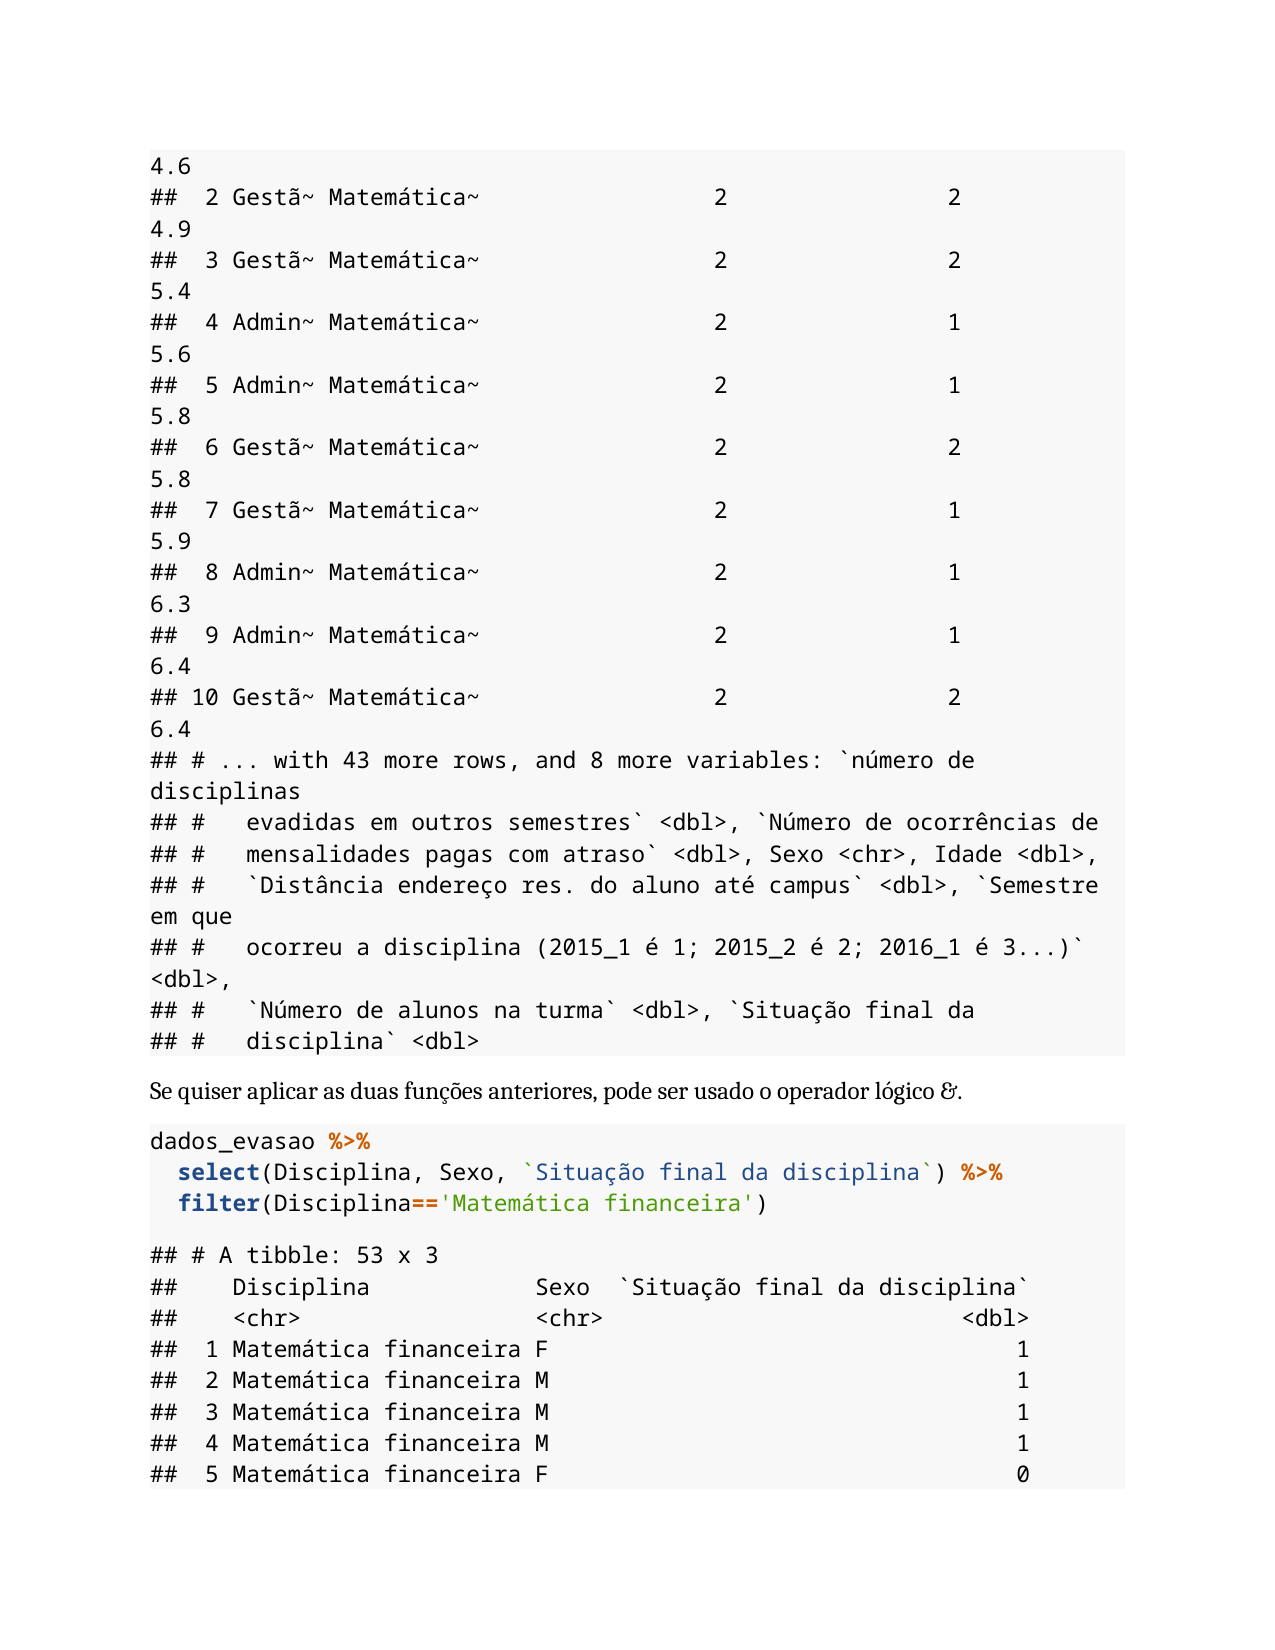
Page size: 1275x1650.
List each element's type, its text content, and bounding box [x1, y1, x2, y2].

text Se quiser aplicar as duas funções anteriores, pode ser usado o operador lógico &. [150, 1077, 1125, 1106]
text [150, 1239, 1125, 1489]
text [150, 150, 1125, 1056]
text dados_evasao %>% select(Disciplina, Sexo, `Situação final da disciplina`) %>% filter(Disciplina=='Matemática financeira') [150, 1124, 1125, 1218]
